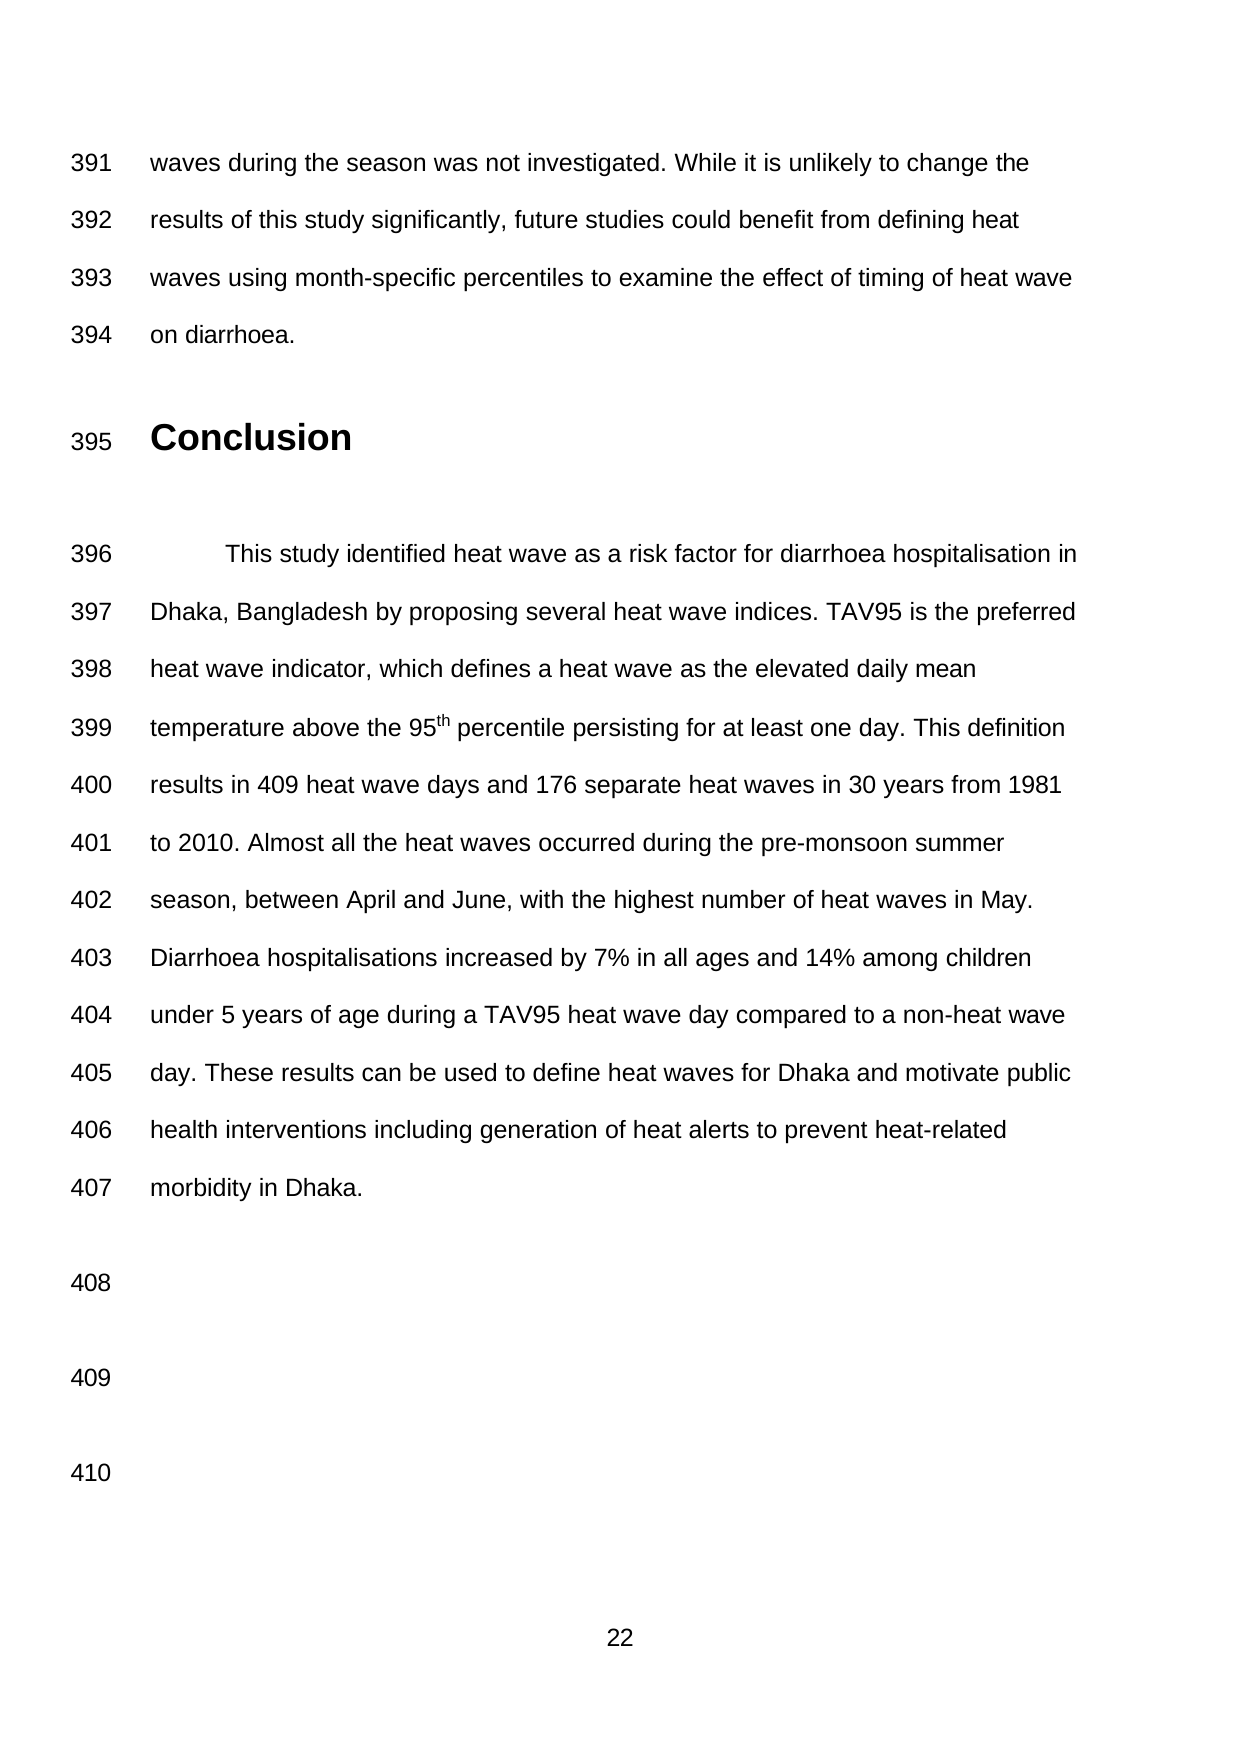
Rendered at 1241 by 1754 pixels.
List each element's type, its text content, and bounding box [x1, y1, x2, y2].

text 408 [70, 1268, 1234, 1297]
list results in 409 heat wave days and 176 separate heat waves in 30 years from 1981 [70, 770, 1234, 799]
list waves during the season was not investigated. While it is unlikely to change the [70, 148, 1234, 176]
list Dhaka, Bangladesh by proposing several heat wave indices. TAV95 is the preferred [70, 596, 1234, 625]
list on diarrhoea. [70, 320, 1234, 349]
list temperature above the 95th percentile persisting for at least one day. This definition [70, 711, 1234, 741]
list results of this study significantly, future studies could benefit from defining heat [70, 205, 1234, 234]
text 409 [70, 1363, 1234, 1392]
text 410 [70, 1458, 1234, 1487]
list Diarrhoea hospitalisations increased by 7% in all ages and 14% among children [70, 943, 1234, 972]
list waves using month-specific percentiles to examine the effect of timing of heat wave [70, 263, 1234, 291]
list season, between April and June, with the highest number of heat waves in May. [70, 885, 1234, 914]
list heat wave indicator, which defines a heat wave as the elevated daily mean [70, 654, 1234, 683]
list This study identified heat wave as a risk factor for diarrhoea hospitalisation in [70, 539, 1234, 568]
list day. These results can be used to define heat waves for Dhaka and motivate public [70, 1058, 1234, 1087]
list under 5 years of age during a TAV95 heat wave day compared to a non-heat wave [70, 1000, 1234, 1029]
list health interventions including generation of heat alerts to prevent heat-related [70, 1115, 1234, 1144]
list morbidity in Dhaka. [70, 1173, 1234, 1202]
subtitle Conclusion [70, 415, 1234, 458]
list to 2010. Almost all the heat waves occurred during the pre-monsoon summer [70, 828, 1234, 857]
